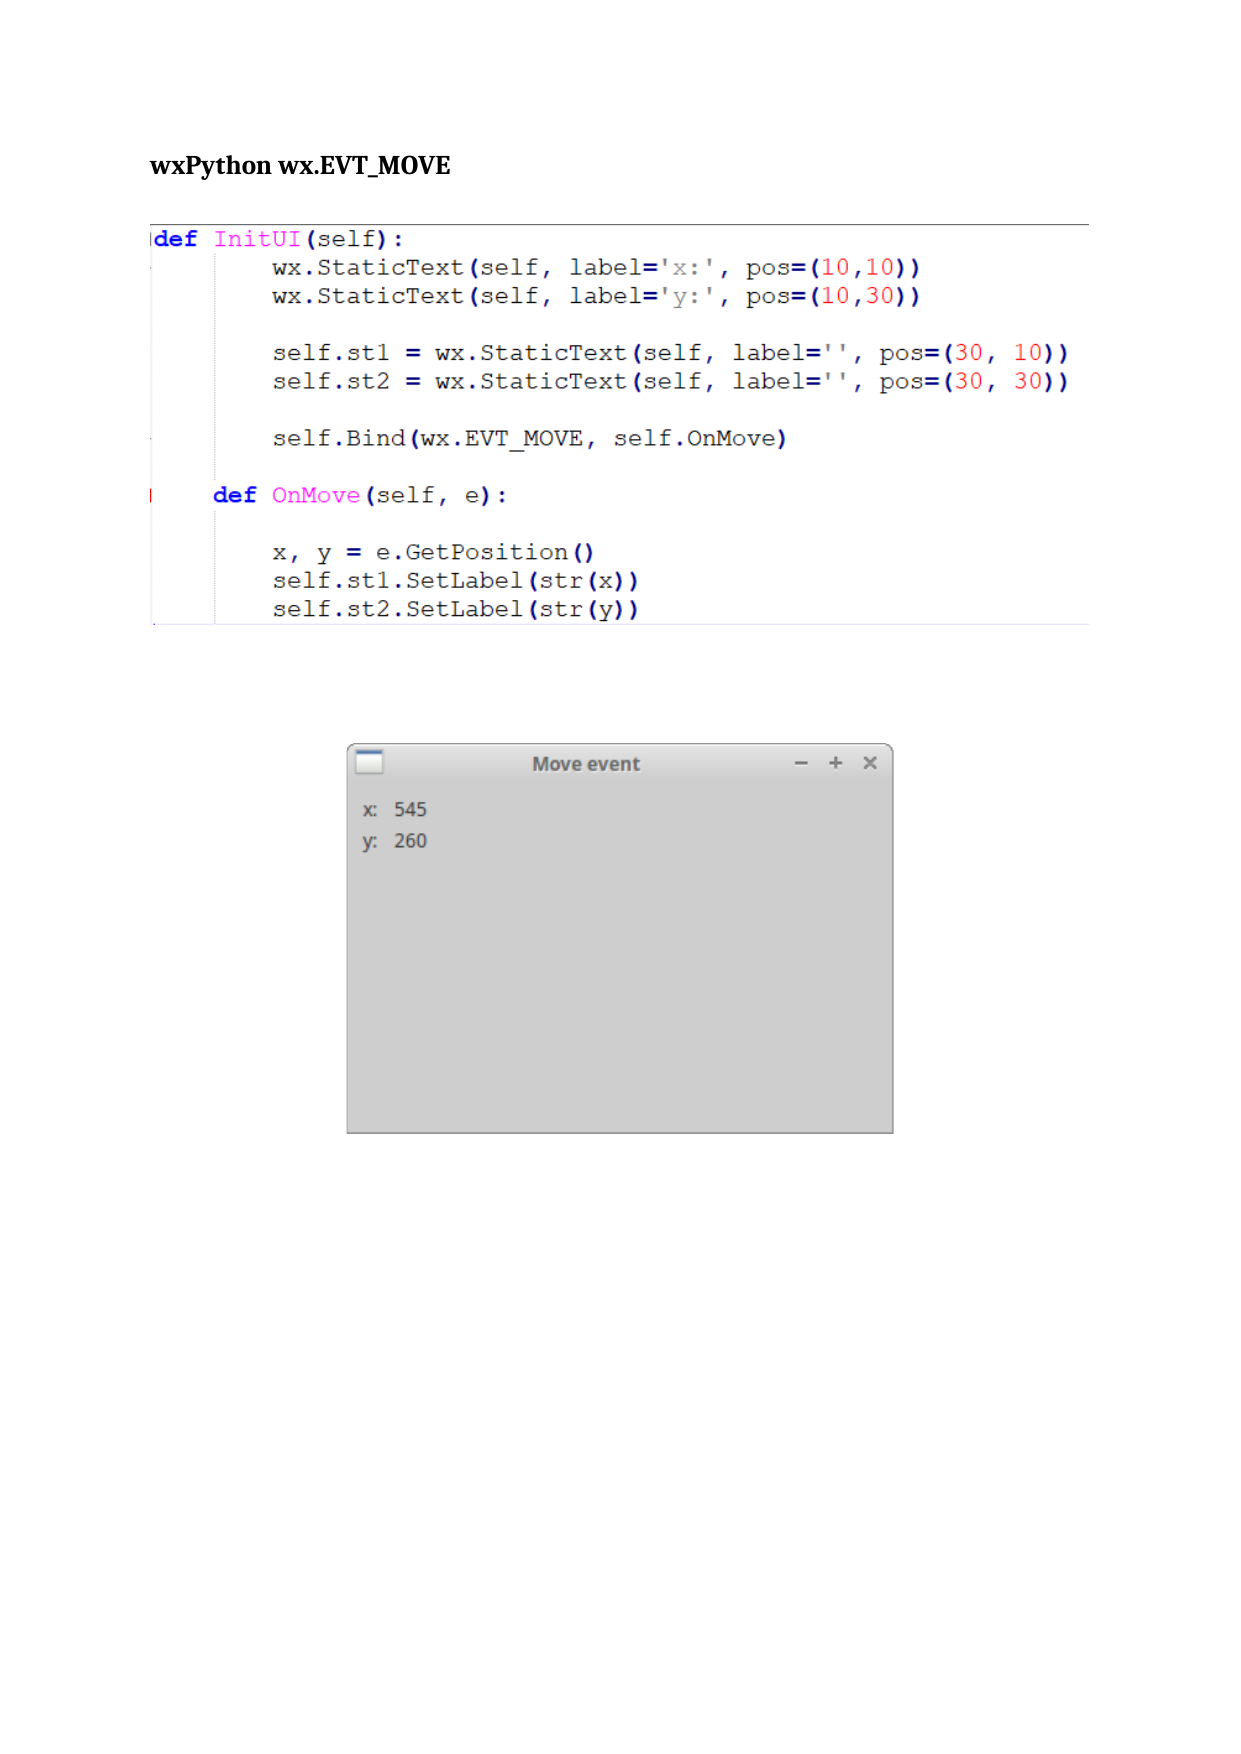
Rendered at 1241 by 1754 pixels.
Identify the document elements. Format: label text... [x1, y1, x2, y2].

picture [150, 224, 1089, 625]
picture [346, 743, 894, 1134]
subtitle wxPython wx.EVT_MOVE [150, 150, 1090, 181]
